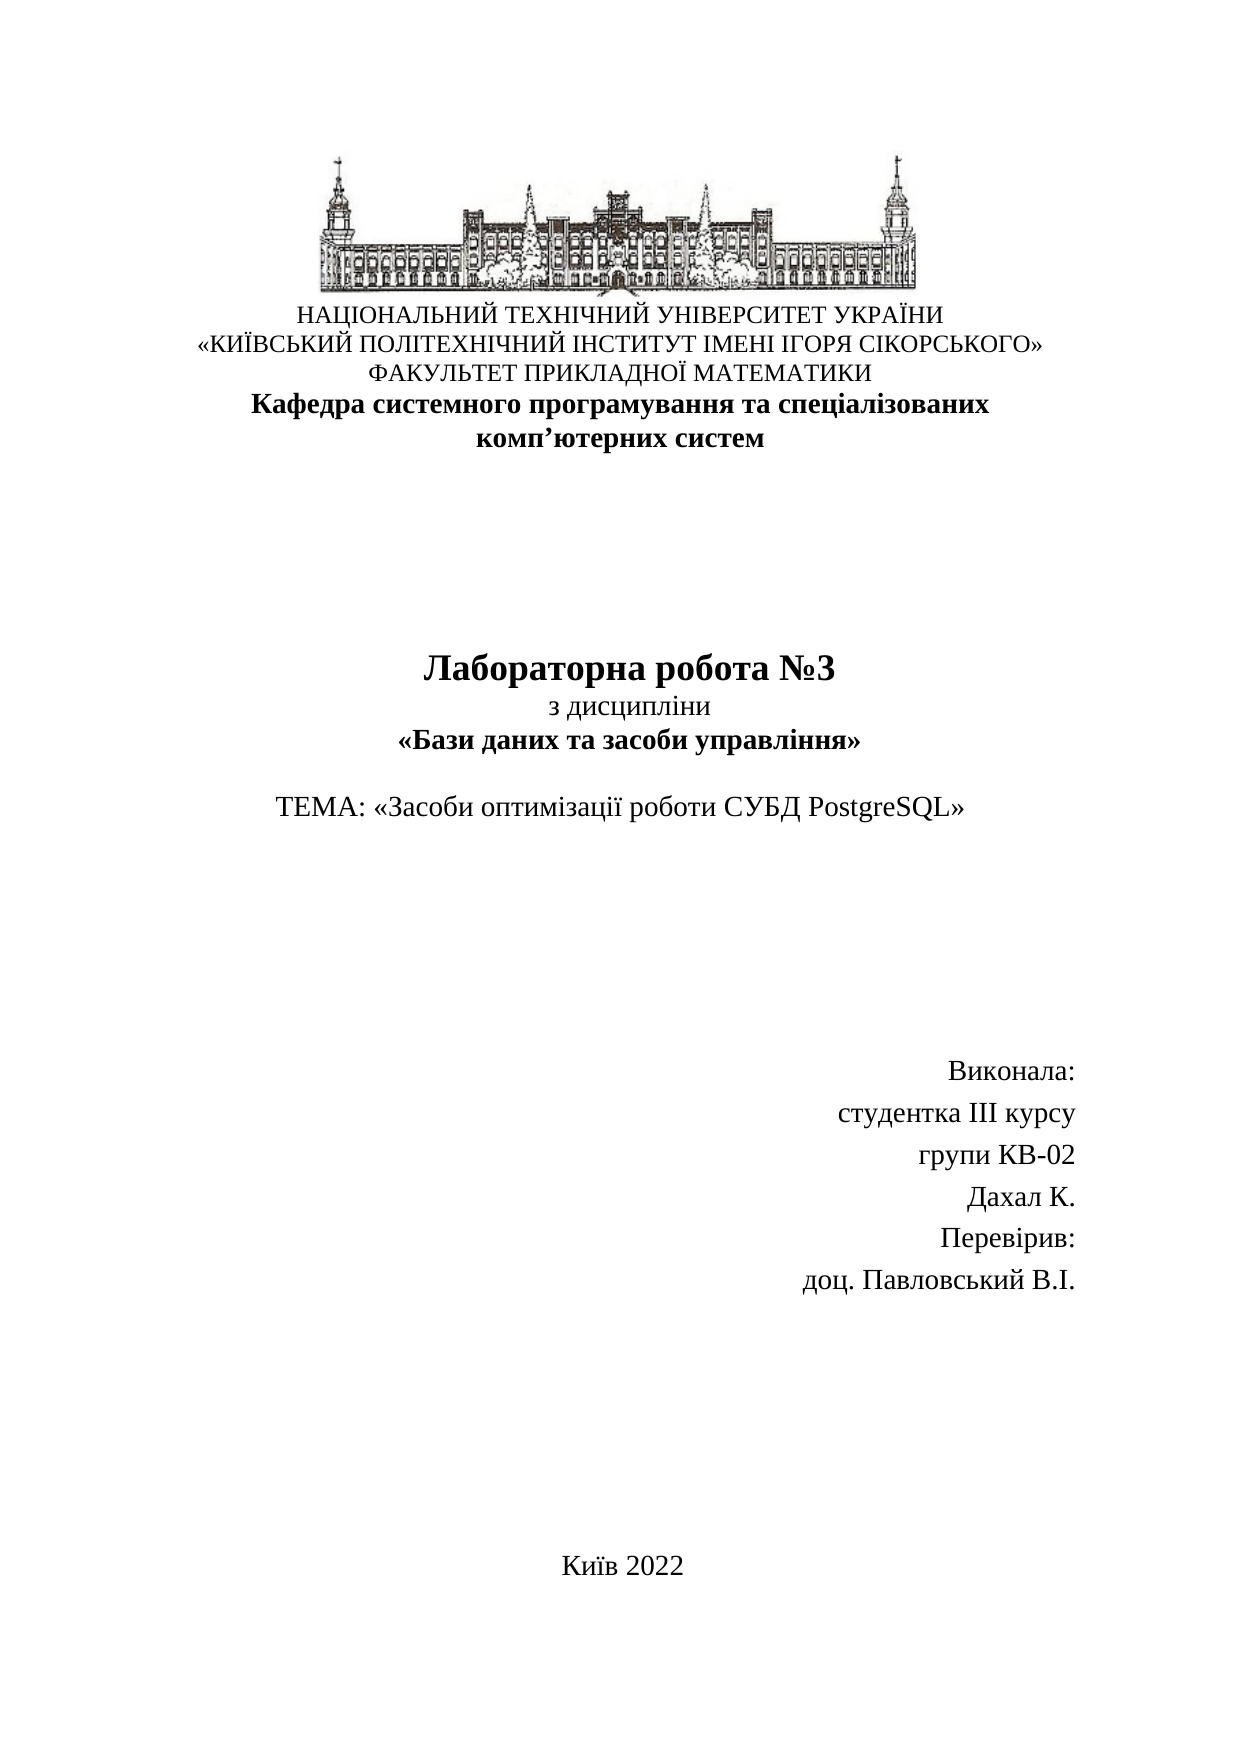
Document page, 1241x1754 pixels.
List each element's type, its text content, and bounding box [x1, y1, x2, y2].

text доц. Павловський В.І. [727, 1262, 1076, 1296]
text ТЕМА: «Засоби оптимізації роботи СУБД PostgreSQL» [150, 789, 1090, 822]
text Київ 2022 [150, 1548, 1090, 1582]
text комп’ютерних систем [150, 420, 1090, 453]
text «КИЇВСЬКИЙ ПОЛІТЕХНІЧНИЙ ІНСТИТУТ ІМЕНІ ІГОРЯ СІКОРСЬКОГО» [150, 329, 1090, 358]
text Дахал К. [727, 1179, 1076, 1212]
text групи КВ-02 [727, 1137, 1076, 1170]
text Перевірив: [727, 1221, 1076, 1254]
text студентка ІII курсу [727, 1095, 1076, 1128]
text з дисципліни [179, 688, 1080, 722]
text Кафедра системного програмування та спеціалізованих [150, 386, 1090, 420]
text ФАКУЛЬТЕТ ПРИКЛАДНОЇ МАТЕМАТИКИ [150, 358, 1090, 386]
picture [317, 150, 924, 301]
text Виконала: [727, 1053, 1076, 1087]
text «Бази даних та засоби управління» [179, 722, 1080, 755]
text Лабораторна робота №3 [179, 645, 1080, 688]
text НАЦІОНАЛЬНИЙ ТЕХНІЧНИЙ УНІВЕРСИТЕТ УКРАЇНИ [150, 300, 1090, 329]
